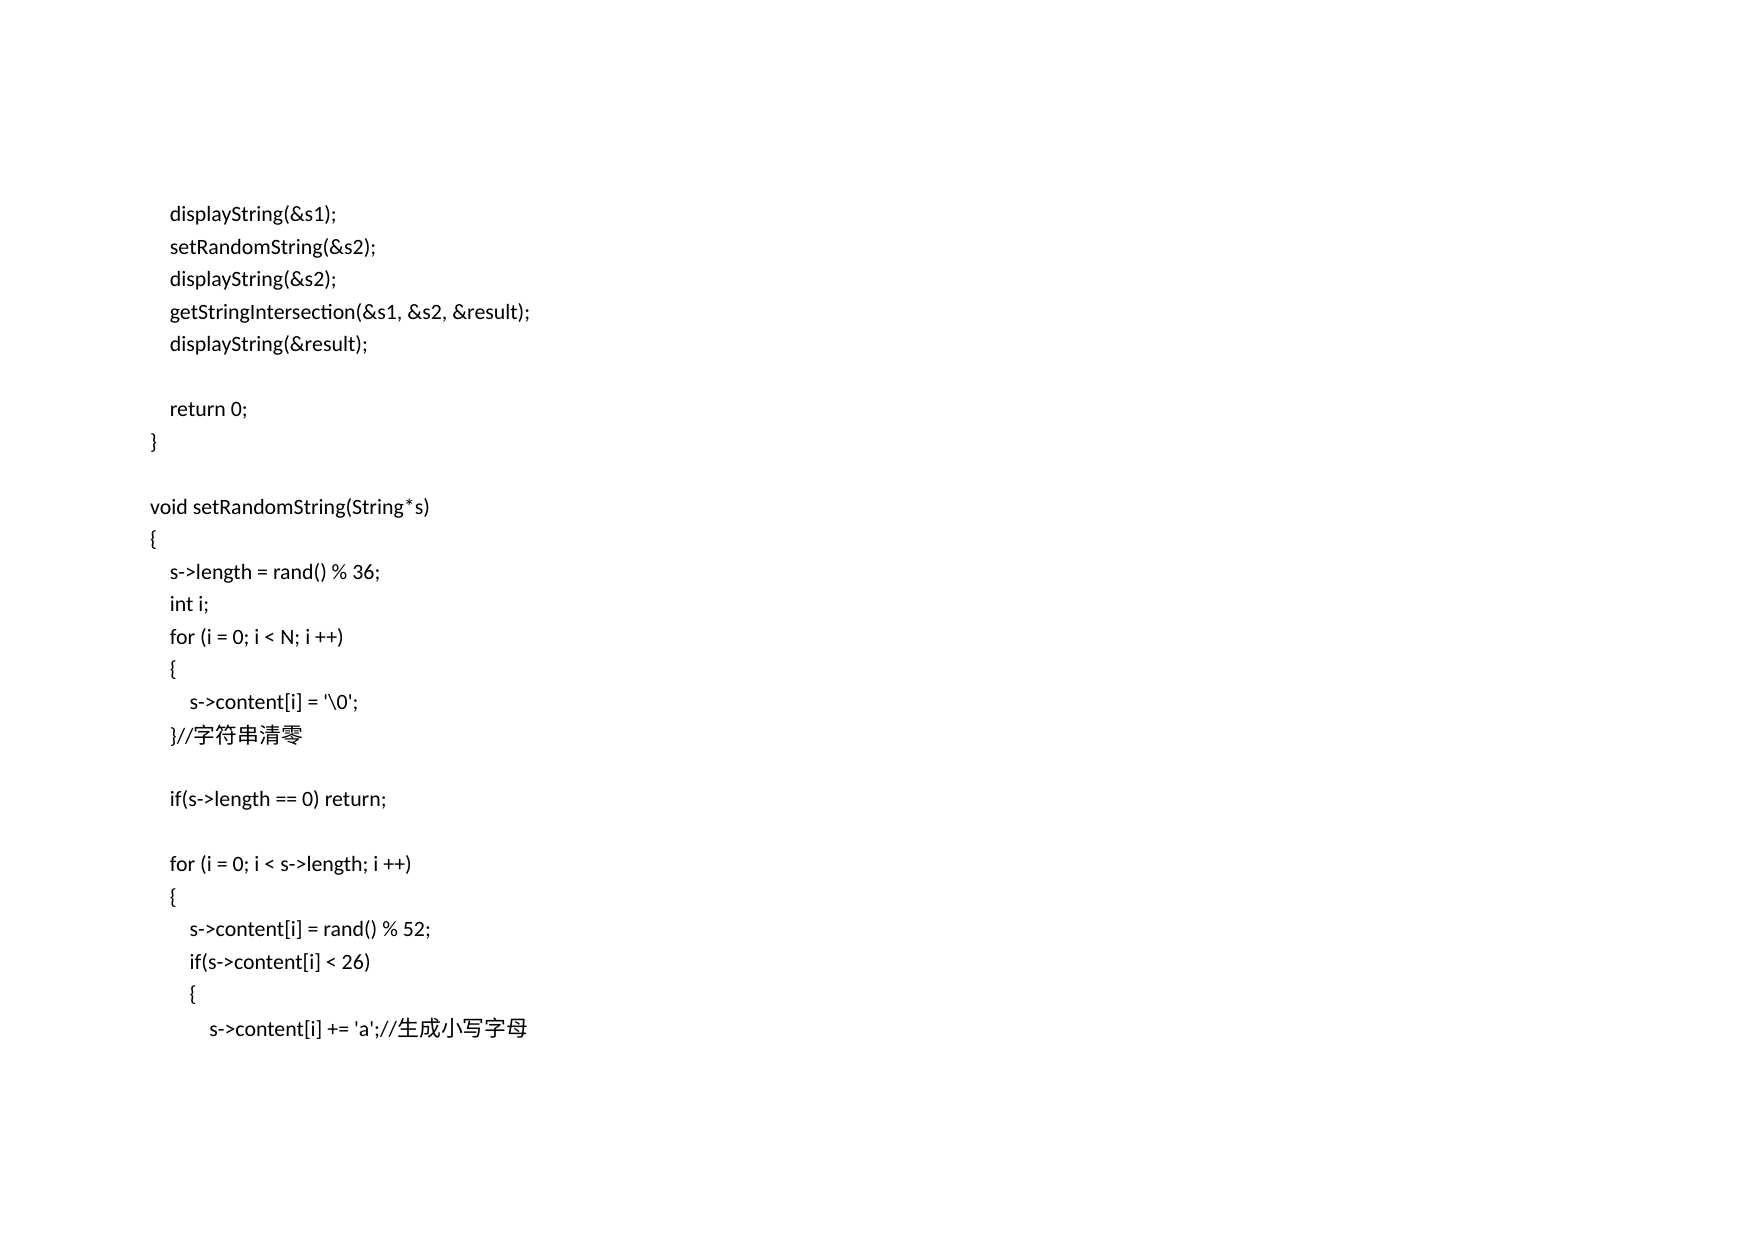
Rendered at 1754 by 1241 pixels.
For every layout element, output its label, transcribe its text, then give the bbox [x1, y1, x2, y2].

text { [150, 523, 1604, 555]
text int i; [150, 588, 1604, 620]
text if(s->length == 0) return; [150, 783, 1604, 815]
text for (i = 0; i < N; i ++) [150, 620, 1604, 653]
text { [150, 880, 1604, 913]
text { [150, 653, 1604, 685]
text displayString(&result); [150, 328, 1604, 360]
text if(s->content[i] < 26) [150, 945, 1604, 978]
text }//字符串清零 [150, 718, 1604, 750]
text displayString(&s1); [150, 198, 1604, 230]
text s->content[i] = rand() % 52; [150, 913, 1604, 945]
text displayString(&s2); [150, 263, 1604, 295]
text for (i = 0; i < s->length; i ++) [150, 848, 1604, 880]
text setRandomString(&s2); [150, 230, 1604, 263]
text return 0; [150, 393, 1604, 425]
text } [150, 425, 1604, 458]
text s->length = rand() % 36; [150, 555, 1604, 588]
text s->content[i] += 'a';//生成小写字母 [150, 1010, 1604, 1043]
text getStringIntersection(&s1, &s2, &result); [150, 295, 1604, 328]
text void setRandomString(String*s) [150, 490, 1604, 523]
text { [150, 978, 1604, 1010]
text s->content[i] = '\0'; [150, 685, 1604, 718]
